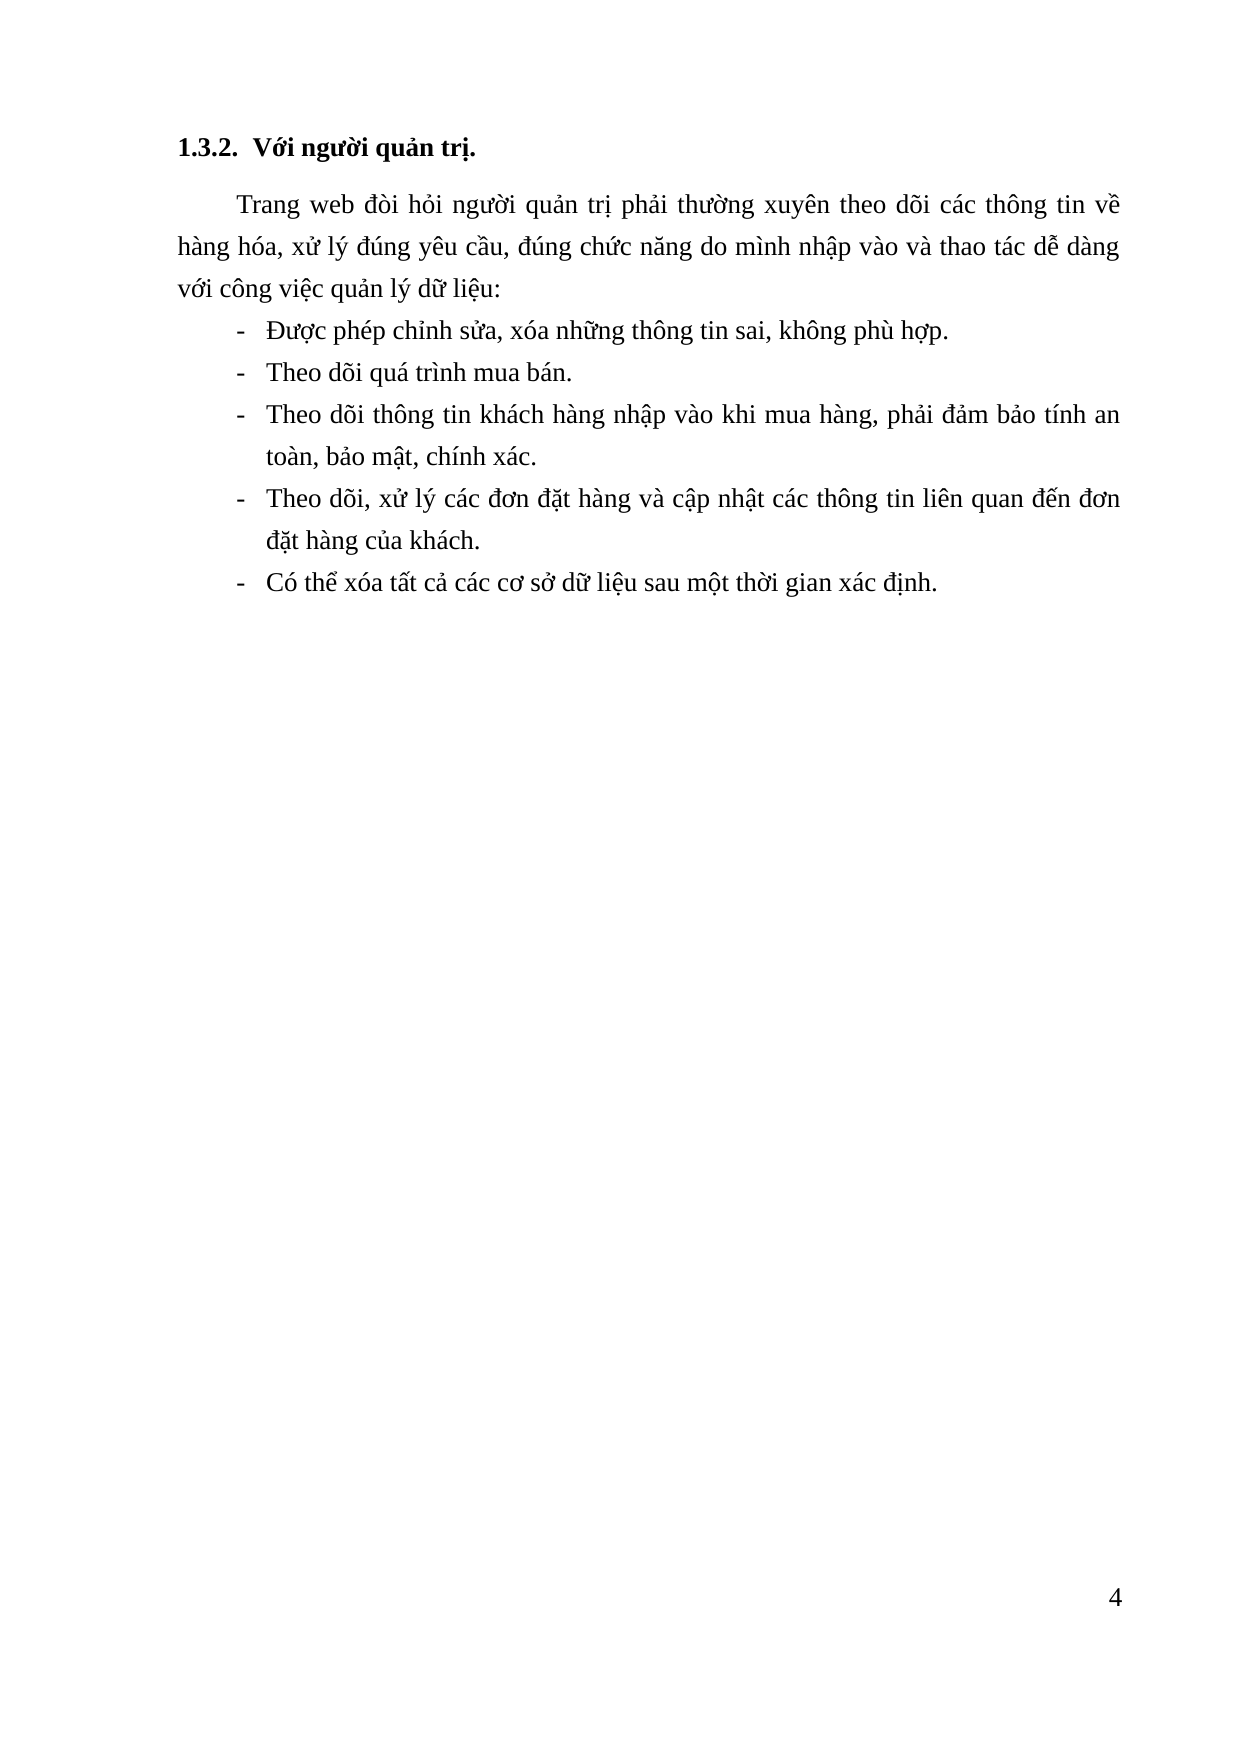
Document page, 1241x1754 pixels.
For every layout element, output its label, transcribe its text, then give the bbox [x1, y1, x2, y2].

list Theo dõi quá trình mua bán. [236, 356, 1122, 387]
list Theo dõi thông tin khách hàng nhập vào khi mua hàng, phải đảm bảo tính an toàn, bảo mật, chính xác. [236, 398, 1122, 471]
list Có thể xóa tất cả các cơ sở dữ liệu sau một thời gian xác định. [236, 566, 1122, 597]
list Theo dõi, xử lý các đơn đặt hàng và cập nhật các thông tin liên quan đến đơn đặt hàng của khách. [236, 482, 1122, 555]
text Trang web đòi hỏi người quản trị phải thường xuyên theo dõi các thông tin về hàng hóa, xử lý đúng yêu cầu, đúng chức năng do mình nhập vào và thao tác dễ dàng với công việc quản lý dữ liệu: [177, 188, 1122, 303]
list Được phép chỉnh sửa, xóa những thông tin sai, không phù hợp. [236, 314, 1122, 345]
subtitle Với người quản trị. [177, 131, 1122, 162]
